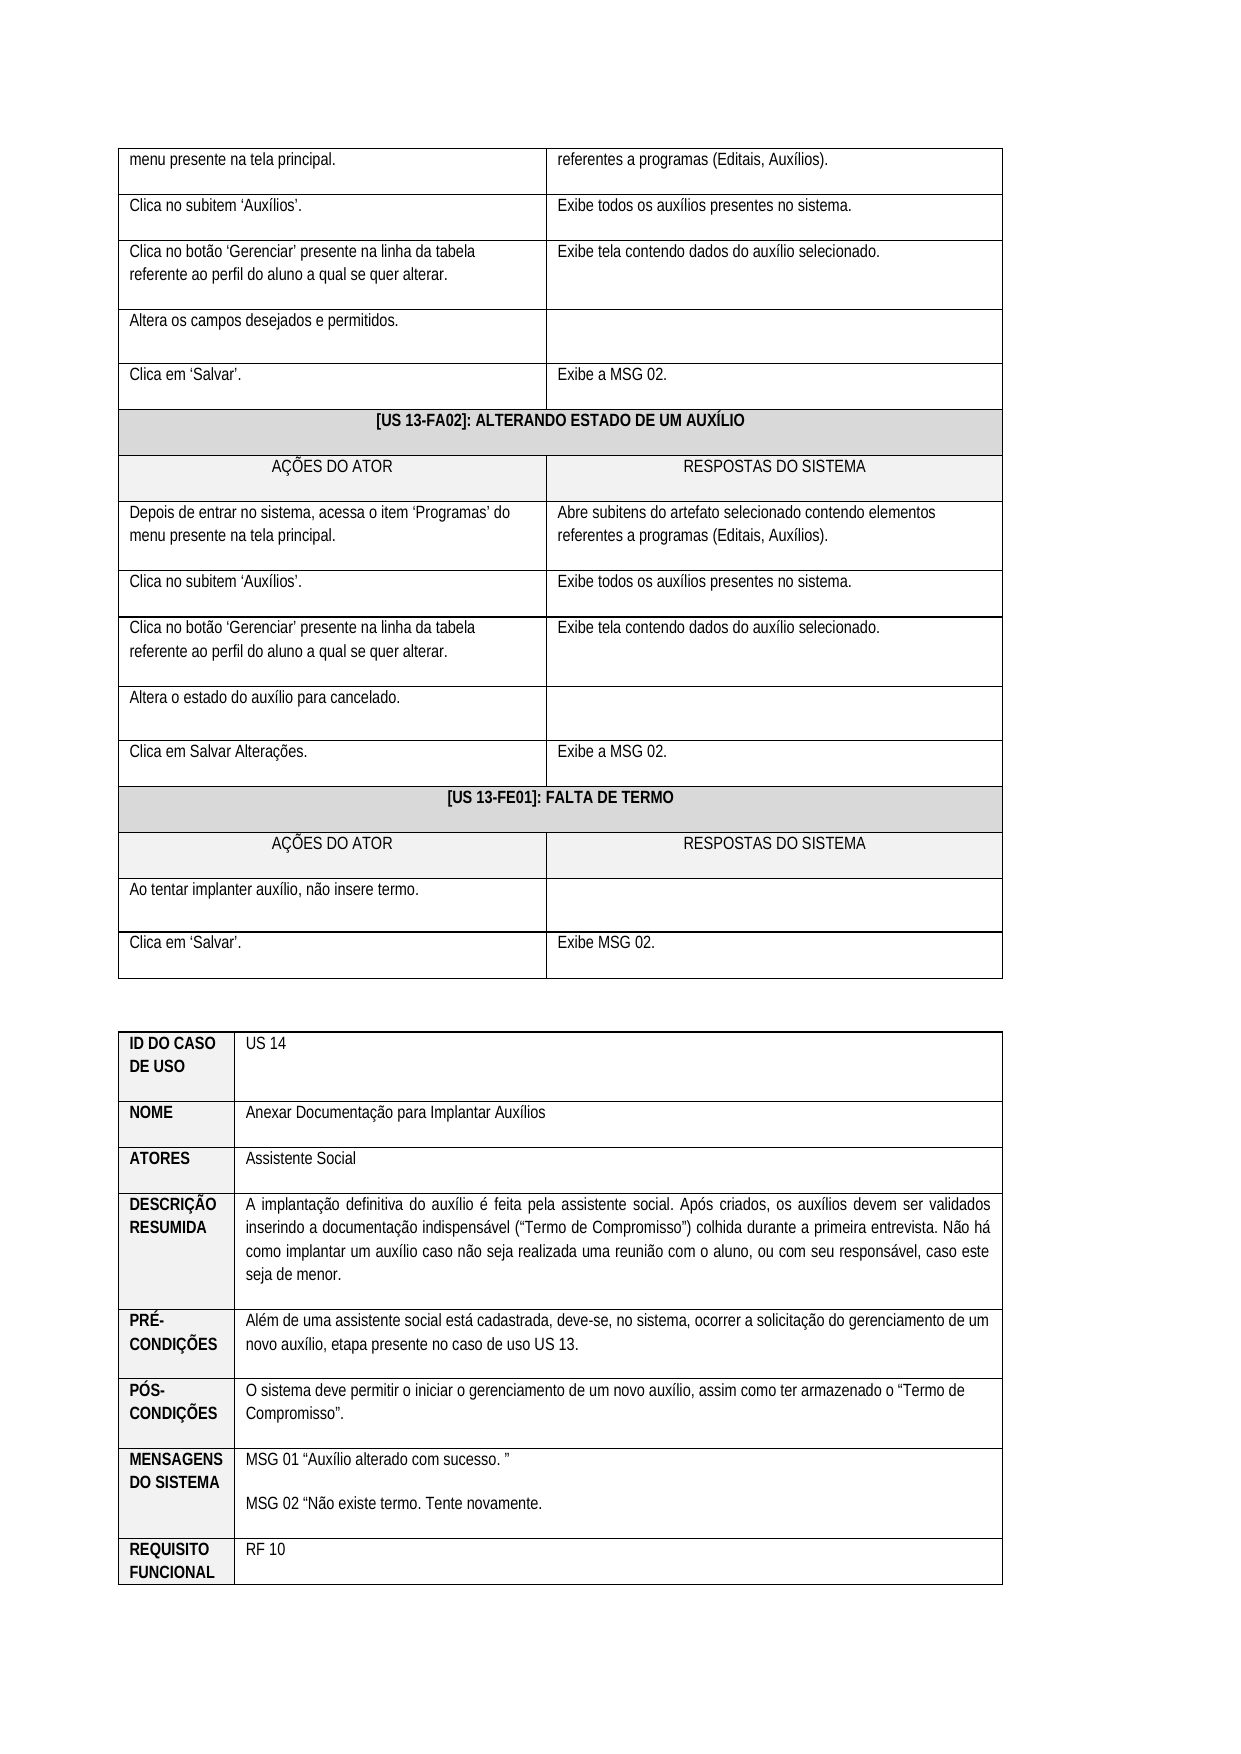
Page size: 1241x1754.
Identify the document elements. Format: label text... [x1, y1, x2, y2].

table_cell NOME [119, 1102, 234, 1147]
table_cell Clica no botão ‘Gerenciar’ presente na linha da tabela referente ao perfil do aluno a qual se quer alterar. [119, 618, 546, 686]
table_cell Exibe a MSG 02. [547, 364, 1002, 409]
table_cell Exibe a MSG 02. [547, 741, 1002, 786]
table_header US 14 [235, 1033, 1002, 1101]
table_cell MSG 01 “Auxílio alterado com sucesso. ” MSG 02 “Não existe termo. Tente novamente. [235, 1449, 1002, 1538]
table_cell Altera os campos desejados e permitidos. [119, 310, 546, 363]
table_cell Clica no subitem ‘Auxílios’. [119, 195, 546, 240]
table_cell A implantação definitiva do auxílio é feita pela assistente social. Após criados, os auxílios devem ser validados inserindo a documentação indispensável (“Termo de Compromisso”) colhida durante a primeira entrevista. Não há como implantar um auxílio caso não seja realizada uma reunião com o aluno, ou com seu responsável, caso este seja de menor. [235, 1194, 1002, 1309]
table_cell O sistema deve permitir o iniciar o gerenciamento de um novo auxílio, assim como ter armazenado o “Termo de Compromisso”. [235, 1379, 1002, 1448]
table_cell [547, 310, 1002, 363]
table_cell [US 13-FA02]: ALTERANDO ESTADO DE UM AUXÍLIO [119, 410, 1002, 455]
table_cell PÓS-CONDIÇÕES [119, 1379, 234, 1448]
table_cell Exibe todos os auxílios presentes no sistema. [547, 571, 1002, 616]
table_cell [119, 1539, 234, 1584]
table_cell Depois de entrar no sistema, acessa o item ‘Programas’ do menu presente na tela principal. [119, 502, 546, 570]
table_cell [547, 879, 1002, 931]
table_cell Exibe tela contendo dados do auxílio selecionado. [547, 241, 1002, 309]
table_cell Clica no subitem ‘Auxílios’. [119, 571, 546, 616]
table_cell RESPOSTAS DO SISTEMA [547, 833, 1002, 878]
table_cell Clica no botão ‘Gerenciar’ presente na linha da tabela referente ao perfil do aluno a qual se quer alterar. [119, 241, 546, 309]
table_cell MENSAGENS DO SISTEMA [119, 1449, 234, 1538]
table_cell [US 13-FE01]: FALTA DE TERMO [119, 787, 1002, 832]
table_cell Clica em Salvar Alterações. [119, 741, 546, 786]
table_cell Exibe todos os auxílios presentes no sistema. [547, 195, 1002, 240]
table_cell RESPOSTAS DO SISTEMA [547, 456, 1002, 501]
table_cell Abre subitens do artefato selecionado contendo elementos referentes a programas (Editais, Auxílios). [547, 502, 1002, 570]
table_cell Exibe tela contendo dados do auxílio selecionado. [547, 618, 1002, 686]
table_cell PRÉ-CONDIÇÕES [119, 1310, 234, 1378]
table_cell Anexar Documentação para Implantar Auxílios [235, 1102, 1002, 1147]
table_cell DESCRIÇÃO RESUMIDA [119, 1194, 234, 1309]
table_cell AÇÕES DO ATOR [119, 456, 546, 501]
table_cell [547, 687, 1002, 739]
table_cell Clica em ‘Salvar’. [119, 364, 546, 409]
table_cell Exibe MSG 02. [547, 933, 1002, 977]
table_cell Altera o estado do auxílio para cancelado. [119, 687, 546, 739]
table_cell Clica em ‘Salvar’. [119, 933, 546, 977]
table_cell AÇÕES DO ATOR [119, 833, 546, 878]
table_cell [547, 149, 1002, 194]
table_header ID DO CASO DE USO [119, 1033, 234, 1101]
table_cell Ao tentar implanter auxílio, não insere termo. [119, 879, 546, 931]
table_cell ATORES [119, 1148, 234, 1193]
table_cell RF 10 [235, 1539, 1002, 1584]
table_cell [119, 149, 546, 194]
table_cell Assistente Social [235, 1148, 1002, 1193]
table_cell Além de uma assistente social está cadastrada, deve-se, no sistema, ocorrer a solicitação do gerenciamento de um novo auxílio, etapa presente no caso de uso US 13. [235, 1310, 1002, 1378]
